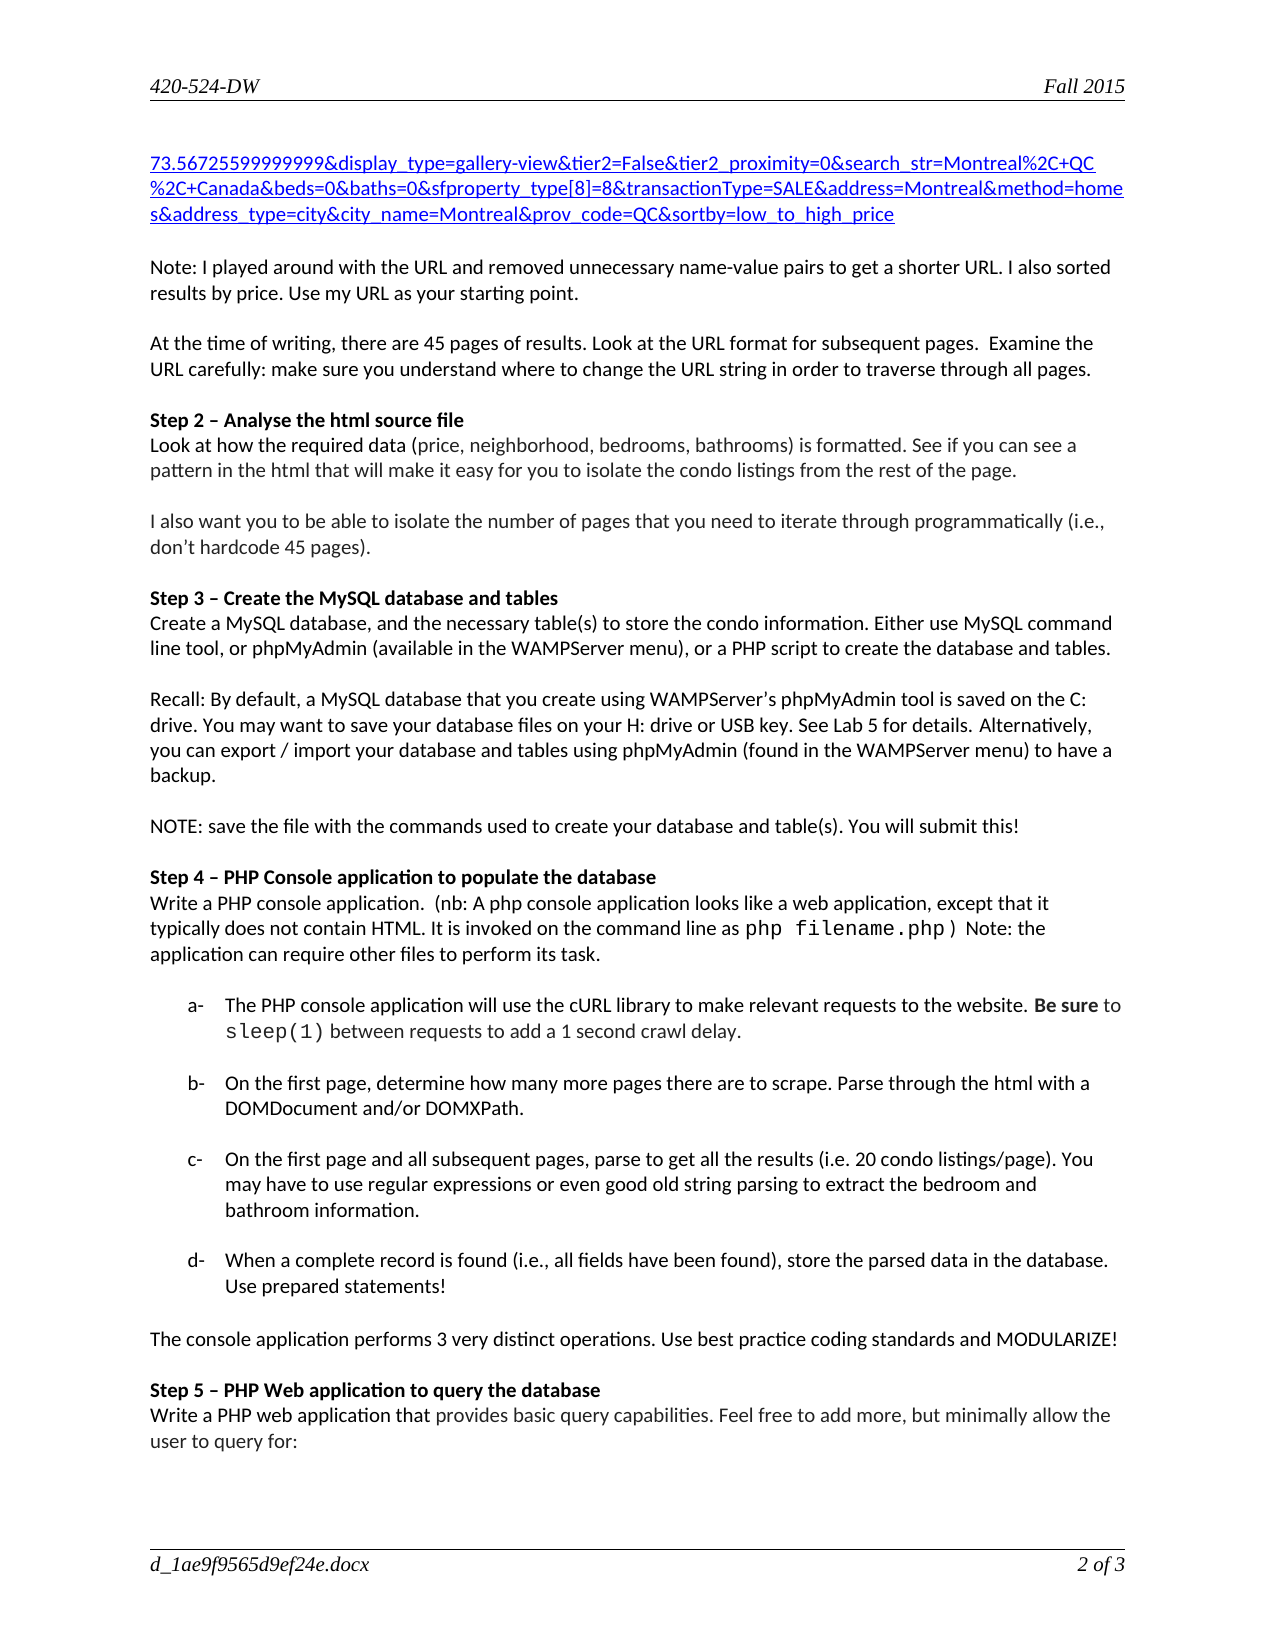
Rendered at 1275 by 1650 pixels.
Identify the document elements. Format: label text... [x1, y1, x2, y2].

text Recall: By default, a MySQL database that you create using WAMPServer’s phpMyAdmin tool is saved on the C: drive. You may want to save your database files on your H: drive or USB key. See Lab 5 for details. Alternatively, you can export / import your database and tables using phpMyAdmin (found in the WAMPServer menu) to have a backup. [150, 686, 1125, 788]
list When a complete record is found (i.e., all fields have been found), store the parsed data in the database. Use prepared statements! [187, 1248, 1125, 1298]
text Step 5 – PHP Web application to query the database [150, 1377, 1125, 1403]
text At the time of writing, there are 45 pages of results. Look at the URL format for subsequent pages. Examine the URL carefully: make sure you understand where to change the URL string in order to traverse through all pages. [150, 331, 1125, 381]
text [150, 150, 1125, 226]
text Note: I played around with the URL and removed unnecessary name-value pairs to get a shorter URL. I also sorted results by price. Use my URL as your starting point. [150, 254, 1125, 305]
text Look at how the required data (price, neighborhood, bedrooms, bathrooms) is formatted. See if you can see a pattern in the html that will make it easy for you to isolate the condo listings from the rest of the page. [150, 432, 1125, 483]
text Step 2 – Analyse the html source file [150, 407, 1125, 432]
text Step 3 – Create the MySQL database and tables [150, 585, 1125, 610]
list On the first page, determine how many more pages there are to scrape. Parse through the html with a DOMDocument and/or DOMXPath. [187, 1070, 1125, 1121]
text Write a PHP web application that provides basic query capabilities. Feel free to add more, but minimally allow the user to query for: [150, 1403, 1125, 1453]
list The PHP console application will use the cURL library to make relevant requests to the website. Be sure to sleep(1) between requests to add a 1 second crawl delay. [187, 992, 1125, 1044]
text I also want you to be able to isolate the number of pages that you need to iterate through programmatically (i.e., don’t hardcode 45 pages). [150, 508, 1125, 559]
text Step 4 – PHP Console application to populate the database [150, 864, 1125, 890]
text The console application performs 3 very distinct operations. Use best practice coding standards and MODULARIZE! [150, 1326, 1125, 1352]
list On the first page and all subsequent pages, parse to get all the results (i.e. 20 condo listings/page). You may have to use regular expressions or even good old string parsing to extract the bedroom and bathroom information. [187, 1146, 1125, 1222]
text Write a PHP console application. (nb: A php console application looks like a web application, except that it typically does not contain HTML. It is invoked on the command line as php filename.php ) Note: the application can require other files to perform its task. [150, 890, 1125, 967]
text Create a MySQL database, and the necessary table(s) to store the condo information. Either use MySQL command line tool, or phpMyAdmin (available in the WAMPServer menu), or a PHP script to create the database and tables. [150, 610, 1125, 661]
text NOTE: save the file with the commands used to create your database and table(s). You will submit this! [150, 813, 1125, 839]
